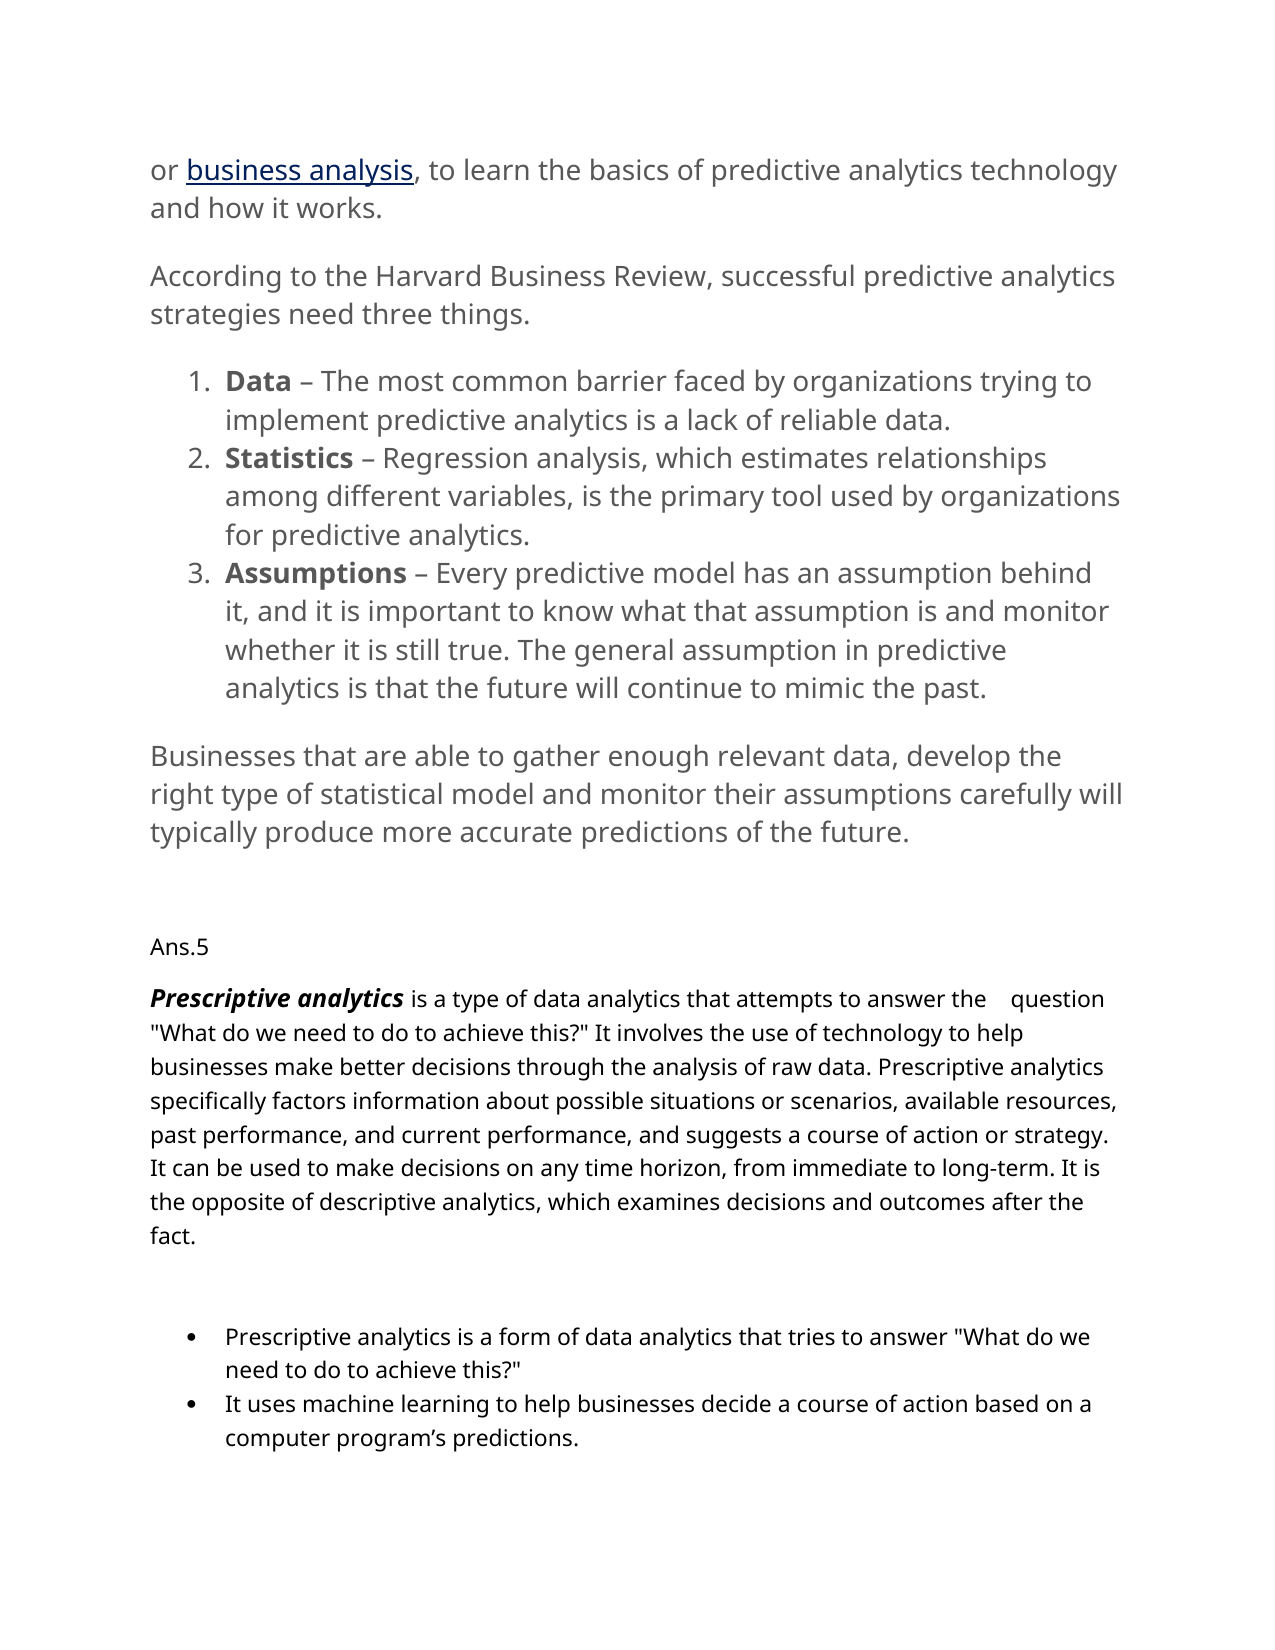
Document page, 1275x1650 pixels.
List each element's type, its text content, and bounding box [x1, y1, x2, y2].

text Prescriptive analytics is a type of data analytics that attempts to answer the question "What do we need to do to achieve this?" It involves the use of technology to help businesses make better decisions through the analysis of raw data. Prescriptive analytics specifically factors information about possible situations or scenarios, available resources, past performance, and current performance, and suggests a course of action or strategy. It can be used to make decisions on any time horizon, from immediate to long-term. It is the opposite of descriptive analytics, which examines decisions and outcomes after the fact. [150, 981, 1125, 1251]
list Prescriptive analytics is a form of data analytics that tries to answer "What do we need to do to achieve this?" [187, 1321, 1125, 1386]
text Businesses that are able to gather enough relevant data, develop the right type of statistical model and monitor their assumptions carefully will typically produce more accurate predictions of the future. [150, 736, 1125, 851]
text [150, 150, 1125, 227]
text Ans.5 [150, 930, 1125, 962]
list Assumptions – Every predictive model has an assumption behind it, and it is important to know what that assumption is and monitor whether it is still true. The general assumption in predictive analytics is that the future will continue to mimic the past. [187, 553, 1125, 707]
text According to the Harvard Business Review, successful predictive analytics strategies need three things. [150, 256, 1125, 332]
list Statistics – Regression analysis, which estimates relationships among different variables, is the primary tool used by organizations for predictive analytics. [187, 438, 1125, 553]
list Data – The most common barrier faced by organizations trying to implement predictive analytics is a lack of reliable data. [187, 362, 1125, 438]
list It uses machine learning to help businesses decide a course of action based on a computer program’s predictions. [187, 1388, 1125, 1453]
